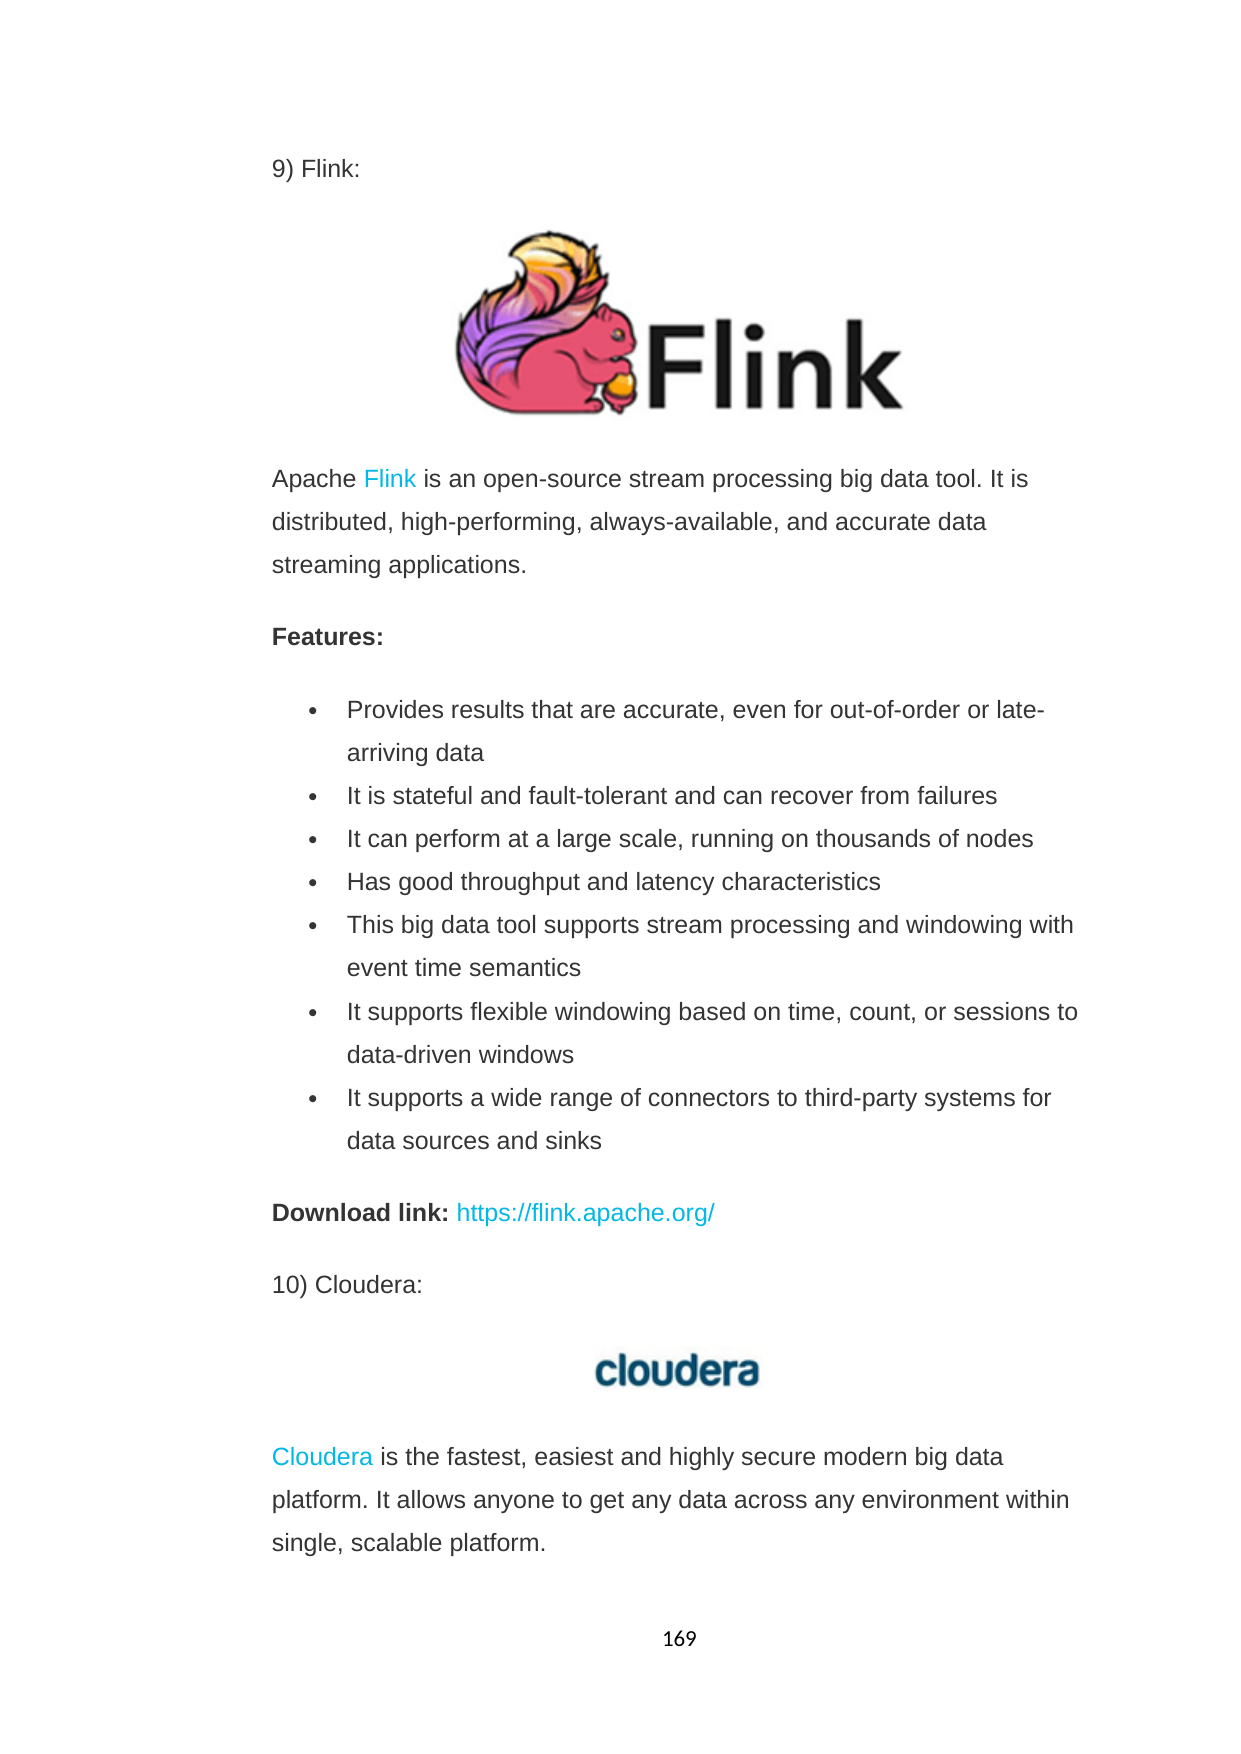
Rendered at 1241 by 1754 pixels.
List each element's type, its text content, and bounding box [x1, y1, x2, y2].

text Features: [272, 622, 1087, 651]
text Cloudera is the fastest, easiest and highly secure modern big data platform. It allows anyone to get any data across any environment within single, scalable platform. [272, 1442, 1087, 1557]
list This big data tool supports stream processing and windowing with event time semantics [309, 910, 1087, 982]
list It supports flexible windowing based on time, count, or sessions to data-driven windows [309, 997, 1087, 1068]
list Has good throughput and latency characteristics [309, 867, 1087, 896]
list It supports a wide range of connectors to third-party systems for data sources and sinks [309, 1083, 1087, 1155]
list Provides results that are accurate, even for out-of-order or late-arriving data [309, 695, 1087, 767]
subtitle 9) Flink: [272, 153, 1087, 182]
list It is stateful and fault-tolerant and can recover from failures [309, 781, 1087, 810]
list It can perform at a large scale, running on thousands of nodes [309, 824, 1087, 853]
subtitle 10) Cloudera: [272, 1271, 1087, 1299]
picture [579, 1342, 780, 1399]
picture [450, 225, 909, 421]
text Download link: https://flink.apache.org/ [272, 1198, 1087, 1227]
